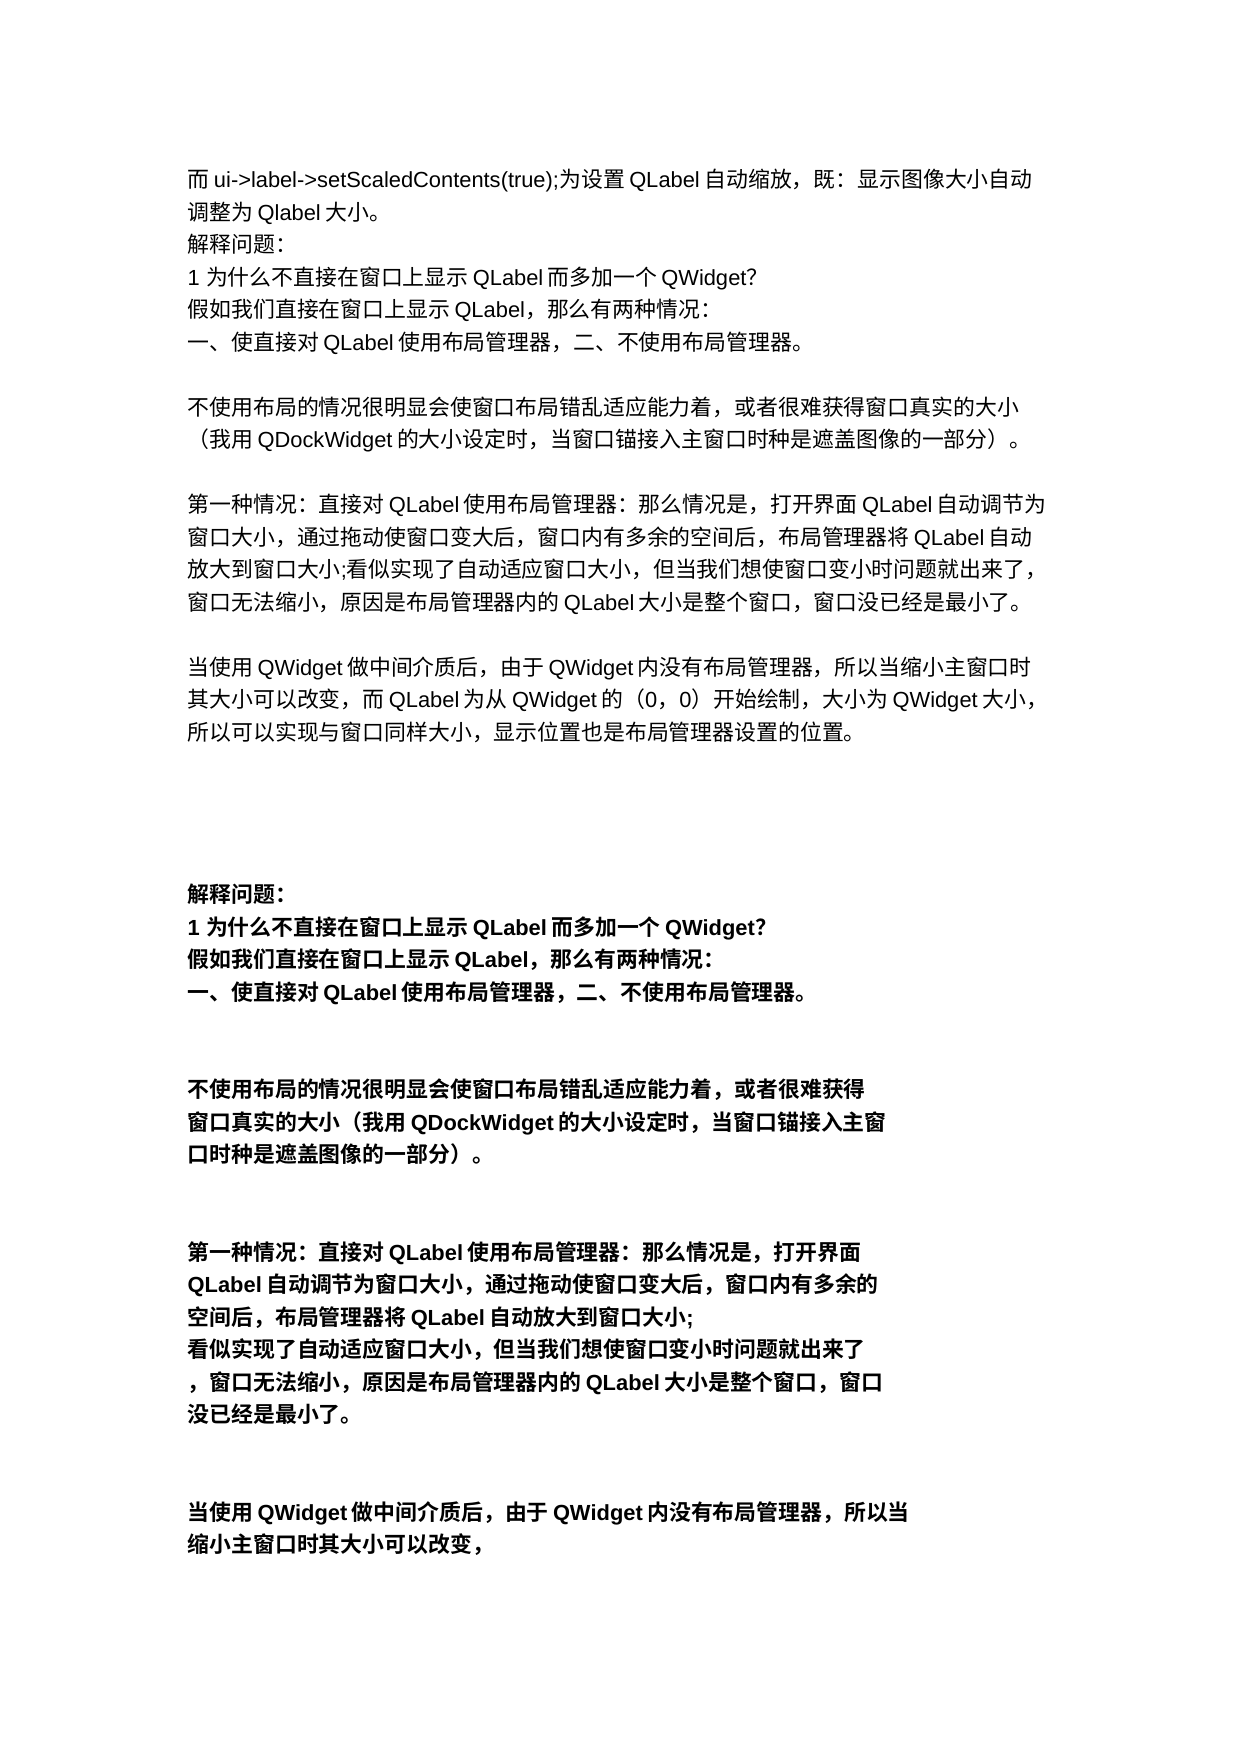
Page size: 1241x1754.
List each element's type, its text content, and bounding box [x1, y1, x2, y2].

text 解释问题： 1 为什么不直接在窗口上显示QLabel而多加一个QWidget？ 假如我们直接在窗口上显示QLabel，那么有两种情况： 一、使直接对QLabel使用布局管理器，二、不使用布局管理器。 不使用布局的情况很明显会使窗口布局错乱适应能力着，或者很难获得窗口真实的大小（我用QDockWidget的大小设定时，当窗口锚接入主窗口时种是遮盖图像的一部分）。 第一种情况：直接对QLabel使用布局管理器：那么情况是，打开界面QLabel自动调节为窗口大小，通过拖动使窗口变大后，窗口内有多余的空间后，布局管理器将QLabel自动放大到窗口大小;看似实现了自动适应窗口大小，但当我们想使窗口变小时问题就出来了，窗口无法缩小，原因是布局管理器内的QLabel大小是整个窗口，窗口没已经是最小了。 当使用QWidget做中间介质后，由于QWidget内没有布局管理器，所以当缩小主窗口时其大小可以改变，而QLabel为从QWidget的（0，0）开始绘制，大小为QWidget大小，所以可以实现与窗口同样大小，显示位置也是布局管理器设置的位置。 [187, 227, 1053, 747]
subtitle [187, 844, 1053, 1559]
text 而ui->label->setScaledContents(true);为设置QLabel自动缩放，既：显示图像大小自动调整为Qlabel大小。 [187, 162, 1053, 227]
